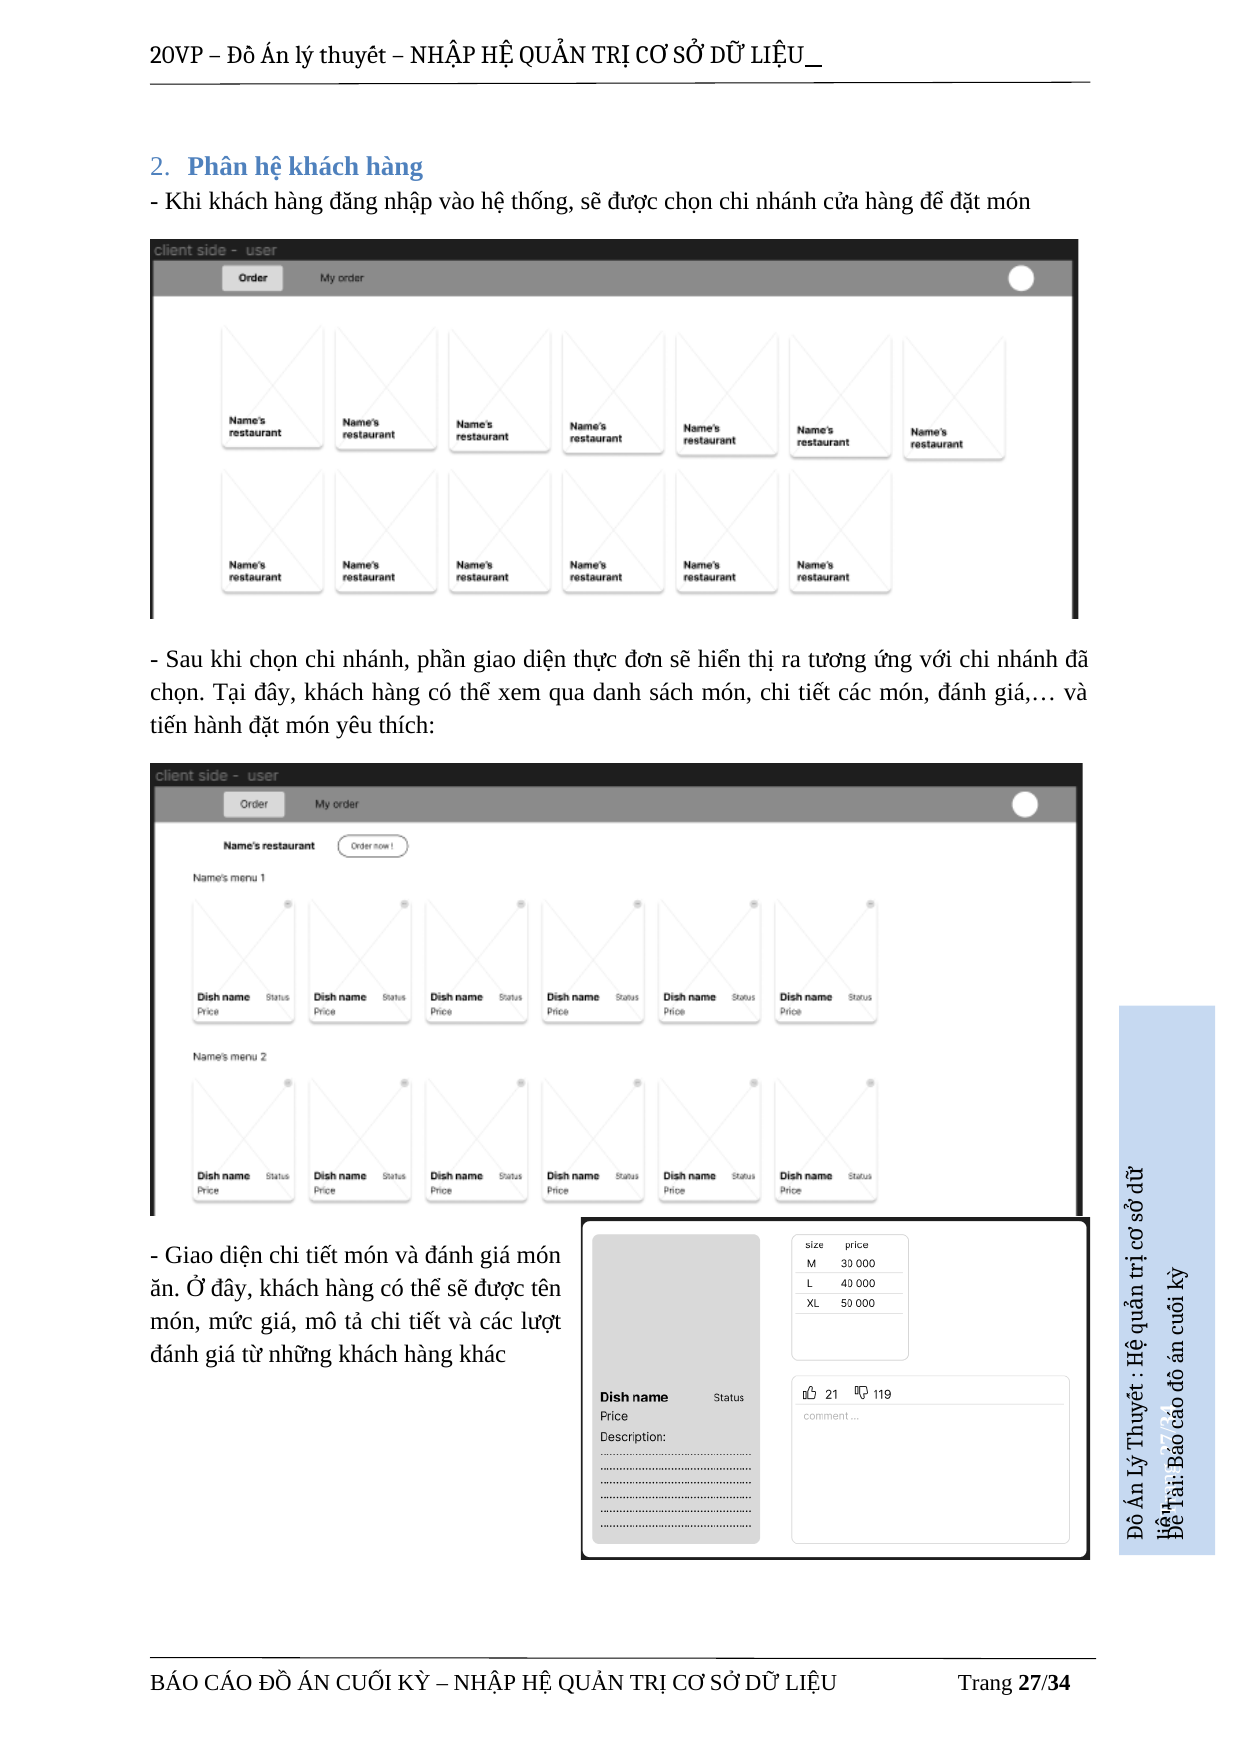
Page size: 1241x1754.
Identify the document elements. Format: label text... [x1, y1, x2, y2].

text - Sau khi chọn chi nhánh, phần giao diện thực đơn sẽ hiển thị ra tương ứng với chi nhánh đã chọn. Tại đây, khách hàng có thể xem qua danh sách món, chi tiết các món, đánh giá,… và tiến hành đặt món yêu thích: [150, 644, 1090, 739]
picture [580, 1217, 1091, 1560]
text - Giao diện chi tiết món và đánh giá món ăn. Ở đây, khách hàng có thể sẽ được tên món, mức giá, mô tả chi tiết và các lượt đánh giá từ những khách hàng khác [150, 1240, 580, 1368]
picture [150, 763, 1083, 1216]
subtitle Phân hệ khách hàng [150, 150, 1090, 181]
picture [150, 239, 1079, 619]
text - Khi khách hàng đăng nhập vào hệ thống, sẽ được chọn chi nhánh cửa hàng để đặt món [150, 186, 1090, 214]
